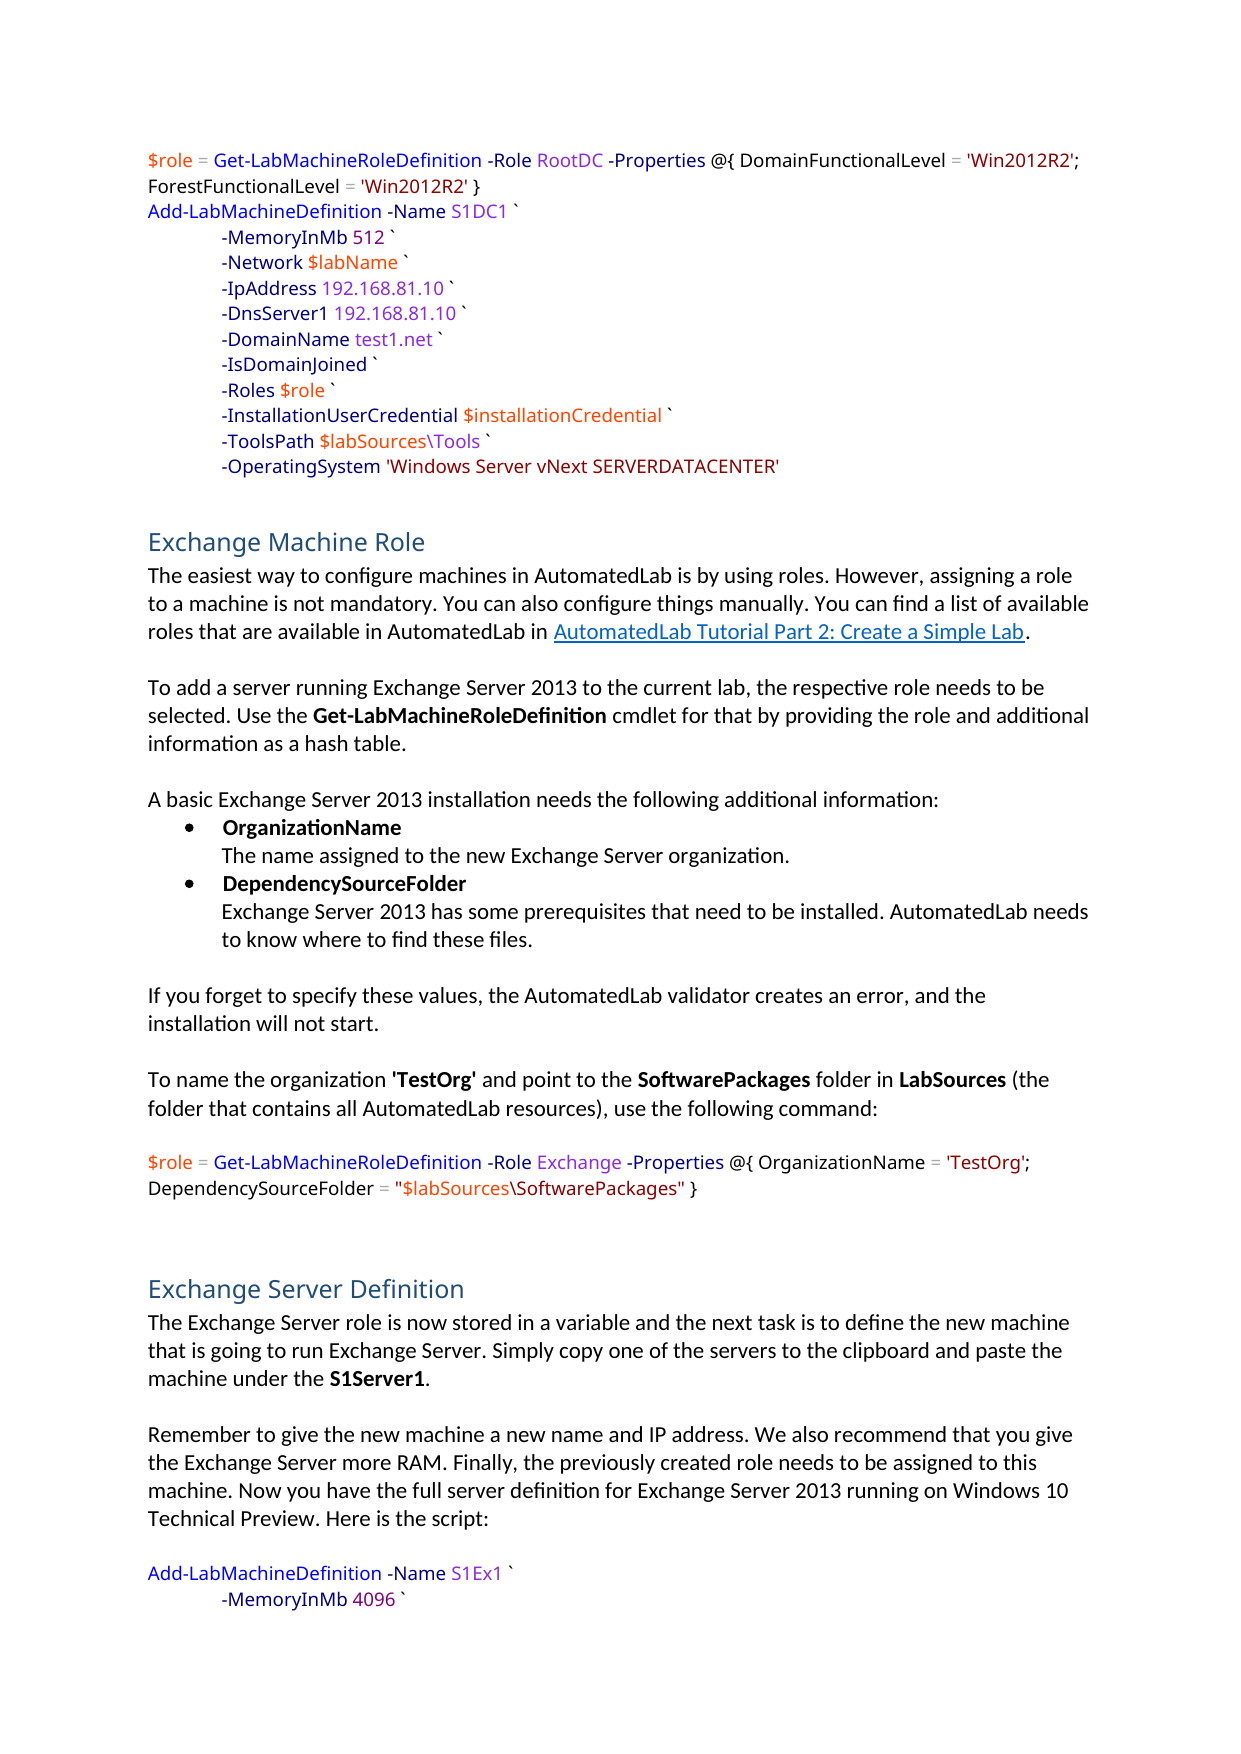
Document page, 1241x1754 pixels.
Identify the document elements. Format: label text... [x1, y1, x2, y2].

text Exchange Server 2013 has some prerequisites that need to be installed. AutomatedLab needs to know where to find these files. [221, 897, 1093, 953]
text -ToolsPath $labSources\Tools ` [221, 428, 1093, 454]
text -Network $labName ` [221, 250, 1093, 275]
text The name assigned to the new Exchange Server organization. [148, 841, 1093, 869]
text -Roles $role ` [221, 377, 1093, 403]
text A basic Exchange Server 2013 installation needs the following additional information: [148, 785, 1093, 813]
text To name the organization 'TestOrg' and point to the SoftwarePackages folder in LabSources (the folder that contains all AutomatedLab resources), use the following command: [148, 1066, 1093, 1122]
subtitle Exchange Server Definition [148, 1271, 1093, 1305]
text -DomainName test1.net ` [221, 326, 1093, 352]
text Add-LabMachineDefinition -Name S1DC1 ` [148, 199, 1093, 224]
text -MemoryInMb 4096 ` [221, 1586, 1093, 1611]
text $role = Get-LabMachineRoleDefinition -Role RootDC -Properties @{ DomainFunctionalLevel = 'Win2012R2'; ForestFunctionalLevel = 'Win2012R2' } [148, 148, 1093, 199]
list OrganizationName [185, 813, 1093, 841]
text -IpAddress 192.168.81.10 ` [221, 275, 1093, 301]
text If you forget to specify these values, the AutomatedLab validator creates an error, and the installation will not start. [148, 982, 1093, 1038]
text The Exchange Server role is now stored in a variable and the next task is to define the new machine that is going to run Exchange Server. Simply copy one of the servers to the clipboard and paste the machine under the S1Server1. [148, 1308, 1093, 1392]
text $role = Get-LabMachineRoleDefinition -Role Exchange -Properties @{ OrganizationName = 'TestOrg'; DependencySourceFolder = "$labSources\SoftwarePackages" } [148, 1150, 1093, 1201]
text -OperatingSystem 'Windows Server vNext SERVERDATACENTER' [221, 454, 1093, 479]
text -MemoryInMb 512 ` [221, 224, 1093, 250]
list DependencySourceFolder [185, 869, 1093, 897]
subtitle Exchange Machine Role [148, 524, 1093, 558]
text -InstallationUserCredential $installationCredential ` [221, 403, 1093, 428]
text -IsDomainJoined ` [221, 352, 1093, 377]
text -DnsServer1 192.168.81.10 ` [221, 301, 1093, 326]
text Add-LabMachineDefinition -Name S1Ex1 ` [148, 1560, 1093, 1586]
text To add a server running Exchange Server 2013 to the current lab, the respective role needs to be selected. Use the Get-LabMachineRoleDefinition cmdlet for that by providing the role and additional information as a hash table. [148, 673, 1093, 757]
text Remember to give the new machine a new name and IP address. We also recommend that you give the Exchange Server more RAM. Finally, the previously created role needs to be assigned to this machine. Now you have the full server definition for Exchange Server 2013 running on Windows 10 Technical Preview. Here is the script: [148, 1420, 1093, 1532]
text The easiest way to configure machines in AutomatedLab is by using roles. However, assigning a role to a machine is not mandatory. You can also configure things manually. You can find a list of available roles that are available in AutomatedLab in AutomatedLab Tutorial Part 2: Create a Simple Lab. [148, 561, 1093, 645]
